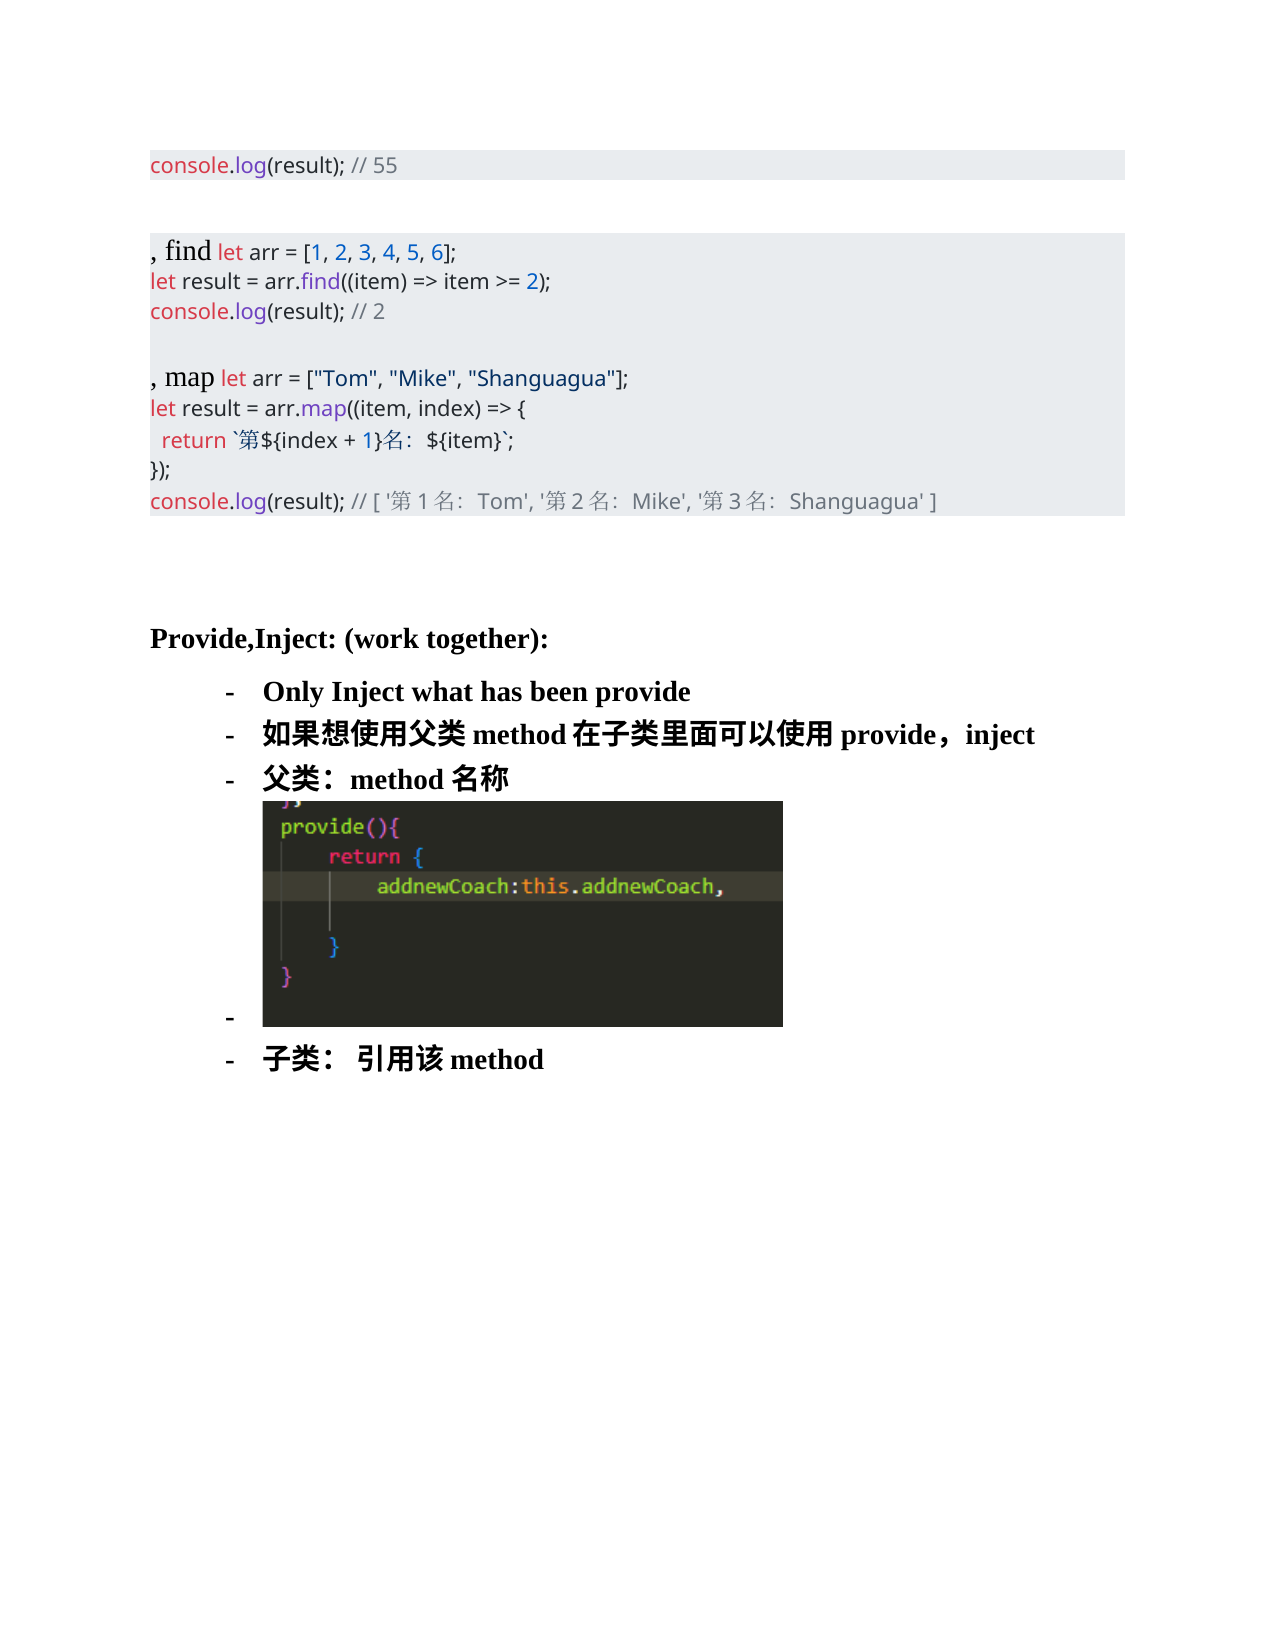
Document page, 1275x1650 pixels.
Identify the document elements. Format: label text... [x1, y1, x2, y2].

text Provide,Inject: (work together): [150, 621, 1125, 655]
text , map let arr = ["Tom", "Mike", "Shanguagua"]; [150, 359, 1125, 393]
text let result = arr.map((item, index) => { [150, 393, 1125, 423]
list 父类：method 名称 [225, 756, 1125, 798]
text console.log(result); // 55 [150, 150, 1125, 180]
list 子类： 引用该method [225, 1036, 1125, 1078]
list 如果想使用父类method在子类里面可以使用provide，inject [225, 710, 1125, 753]
text , find let arr = [1, 2, 3, 4, 5, 6]; [150, 233, 1125, 266]
picture [262, 801, 783, 1027]
text console.log(result); // 2 [150, 296, 1125, 326]
text let result = arr.find((item) => item >= 2); [150, 266, 1125, 296]
text return `第${index + 1}名：${item}`; [150, 423, 1125, 454]
list Only Inject what has been provide [225, 674, 1125, 708]
text }); [150, 454, 1125, 484]
text console.log(result); // [ '第1名：Tom', '第2名：Mike', '第3名：Shanguagua' ] [150, 484, 1125, 516]
